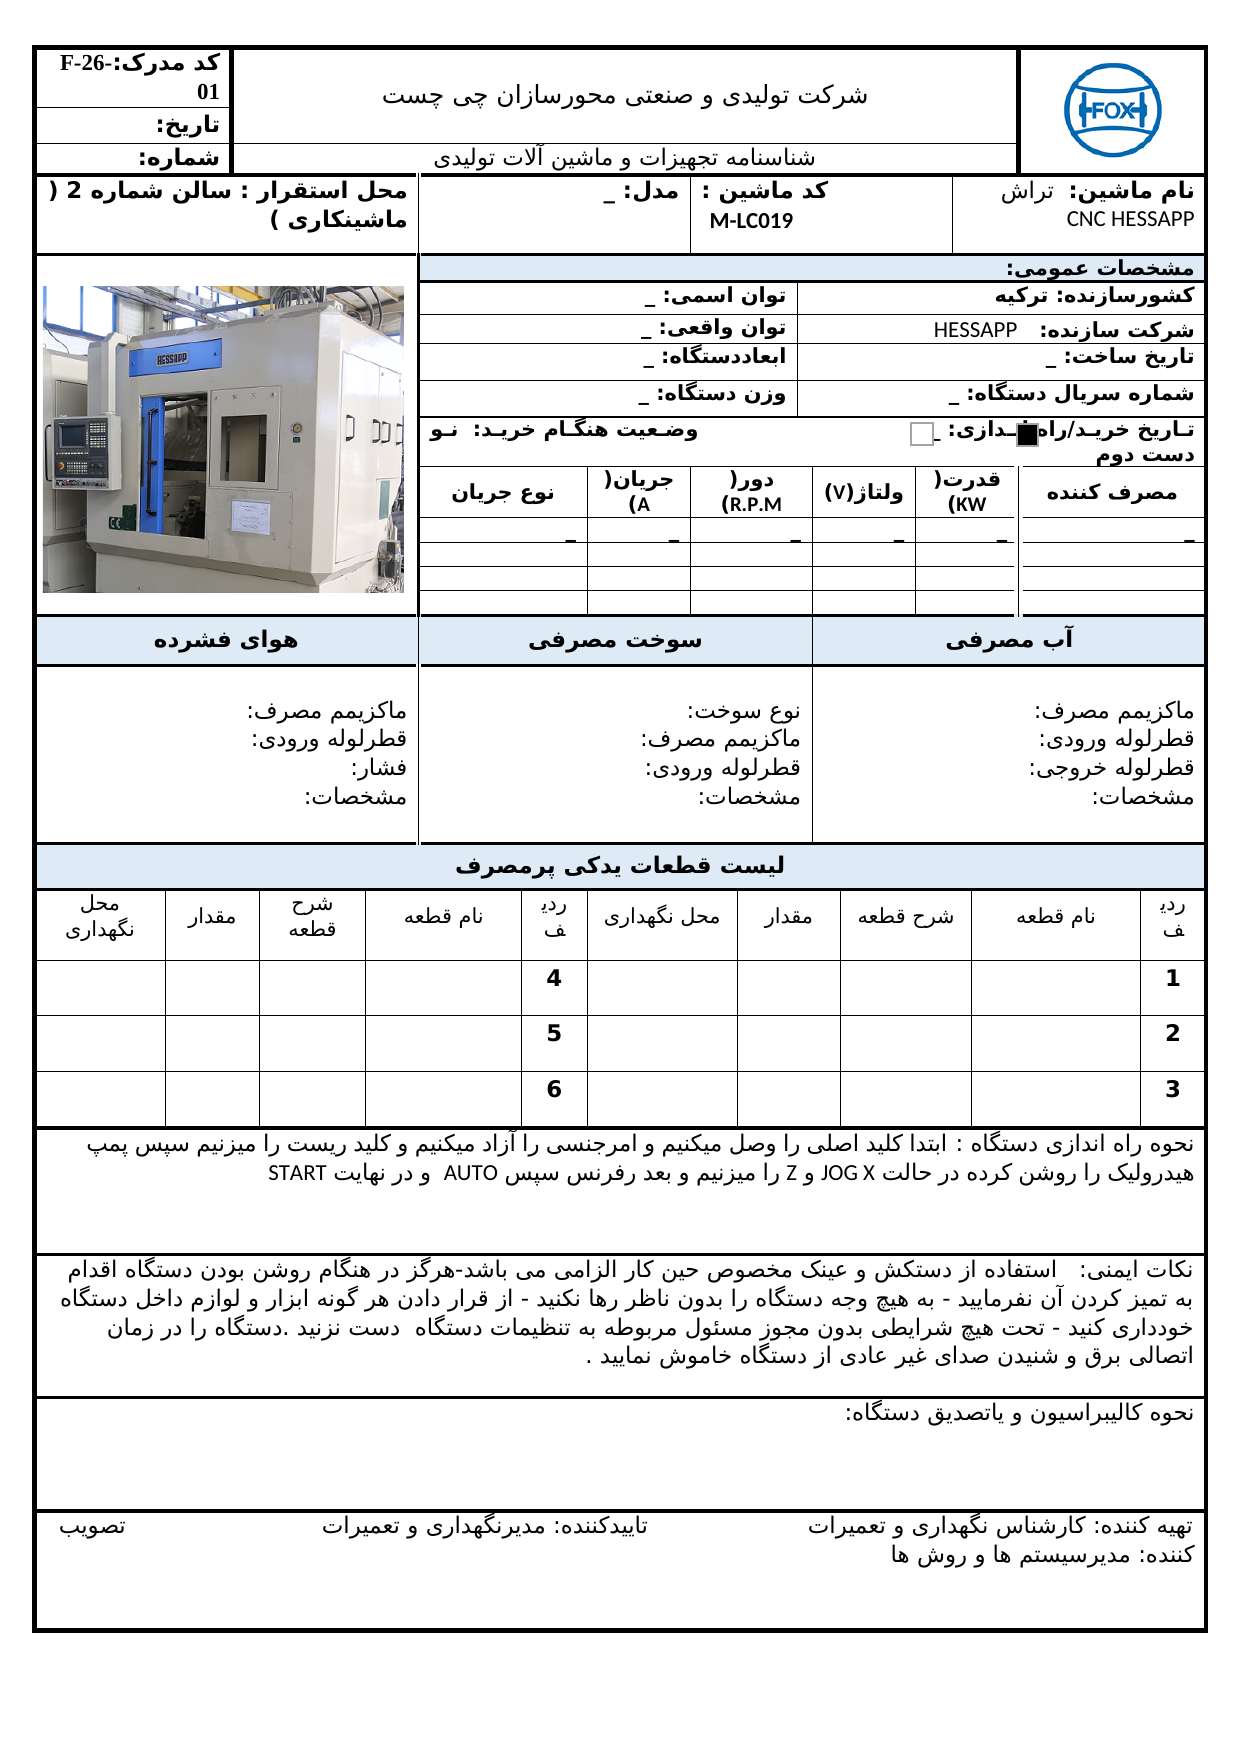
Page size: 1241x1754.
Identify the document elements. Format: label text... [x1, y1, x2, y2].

table_cell [691, 543, 812, 566]
table_cell [260, 1072, 365, 1126]
table_cell [366, 961, 521, 1015]
table_cell [841, 1016, 971, 1071]
table_cell محل نگهداری [588, 891, 737, 960]
table_cell ردیف [522, 891, 587, 960]
table_header کد مدرک:F-26-01 [37, 50, 229, 107]
table_cell 2 [1141, 1016, 1204, 1071]
table_cell [37, 961, 165, 1015]
table_cell [588, 1072, 737, 1126]
table_cell _ [588, 518, 690, 542]
table_cell [166, 1016, 259, 1071]
table_cell 4 [522, 961, 587, 1015]
table_cell نوع سوخت: ماکزیمم مصرف: قطرلوله ورودی: مشخصات: [419, 664, 812, 842]
table_cell [366, 1016, 521, 1071]
table_cell ماکزیمم مصرف: قطرلوله ورودی: قطرلوله خروجی: مشخصات: [813, 667, 1204, 842]
table_cell وزن دستگاه: _ [420, 381, 797, 416]
table_cell ولتاژ(V) [813, 467, 915, 517]
table_cell دور(R.P.M) [691, 467, 812, 517]
table_cell [813, 591, 915, 614]
table_cell ردیف [1141, 891, 1204, 960]
table_cell [1019, 566, 1204, 590]
table_header شرکت تولیدی و صنعتی محورسازان چی چست [234, 50, 1016, 143]
table_cell قدرت(KW) [916, 466, 1018, 517]
table_cell محل نگهداری [37, 891, 165, 960]
table_cell مشخصات عمومی: [420, 253, 1204, 280]
table_cell [37, 253, 417, 614]
table_cell [37, 1016, 165, 1071]
table_cell [166, 1072, 259, 1126]
table_cell نام ماشین: تراش CNC HESSAPP [953, 177, 1204, 253]
table_cell [691, 567, 812, 590]
table_cell کد ماشین : M-LC019 [691, 177, 952, 253]
table_cell کشورسازنده: ترکیه [798, 283, 1204, 314]
table_cell [588, 1016, 737, 1071]
table_cell [588, 961, 737, 1015]
table_cell [37, 1072, 165, 1126]
table_cell [972, 1016, 1140, 1071]
table_cell نحوه راه اندازی دستگاه : ابتدا کلید اصلی را وصل میکنیم و امرجنسی را آزاد میکنیم و کلید ریست را میزنیم سپس پمپ هیدرولیک را روشن کرده در حالت JOG X و Z را میزنیم و بعد رفرنس سپس AUTO و در نهایت START [37, 1130, 1204, 1253]
table_cell [691, 591, 812, 614]
table_cell 6 [522, 1072, 587, 1126]
table_cell شرح قطعه [260, 891, 365, 960]
table_cell آب مصرفی [813, 614, 1204, 664]
table_cell [916, 590, 1018, 614]
table_cell مقدار [166, 891, 259, 960]
table_cell [738, 961, 840, 1015]
table_cell _ [813, 518, 915, 542]
table_cell شماره سریال دستگاه: _ [798, 381, 1204, 416]
table_cell [588, 567, 690, 590]
table_cell [166, 961, 259, 1015]
table_cell 5 [522, 1016, 587, 1071]
table_cell نوع جریان [420, 467, 587, 517]
table_cell ابعاددستگاه: _ [420, 344, 797, 380]
table_cell مدل: _ [419, 173, 690, 253]
table_cell [972, 961, 1140, 1015]
table_cell [260, 1016, 365, 1071]
table_cell تاریخ ساخت: _ [798, 344, 1204, 380]
table_header [1021, 50, 1204, 172]
table_cell لیست قطعات یدکی پرمصرف [37, 842, 1204, 888]
table_cell [1019, 590, 1204, 614]
table_cell شماره: [37, 144, 229, 172]
table_cell شرکت سازنده: HESSAPP [798, 315, 1204, 343]
table_cell شرح قطعه [841, 891, 971, 960]
table_cell تاریخ خرید/راه اندازی: _ وضعیت هنگام خرید: نو دست دوم [420, 418, 1204, 466]
table_cell _ [916, 517, 1018, 542]
table_cell محل استقرار : سالن شماره 2 ( ماشینکاری ) [37, 173, 418, 253]
table_cell مصرف کننده [1019, 466, 1204, 517]
table_cell [738, 1016, 840, 1071]
table_cell [366, 1072, 521, 1126]
table_cell [972, 1072, 1140, 1126]
table_cell [1019, 542, 1204, 566]
table_cell نام قطعه [972, 891, 1140, 960]
table_cell توان اسمی: _ [420, 283, 797, 314]
table_cell توان واقعی: _ [420, 315, 797, 343]
table_cell [916, 566, 1018, 590]
table_cell تهیه کننده: کارشناس نگهداری و تعمیرات تاییدکننده: مدیرنگهداری و تعمیرات تصویب کننده: مدیرسیستم ها و روش ها [37, 1513, 1204, 1628]
table_cell [813, 543, 915, 566]
table_cell _ [691, 518, 812, 542]
table_cell [260, 961, 365, 1015]
table_cell سوخت مصرفی [419, 614, 812, 664]
table_cell شناسنامه تجهیزات و ماشین آلات تولیدی [234, 144, 1016, 172]
table_cell 1 [1141, 961, 1204, 1015]
table_cell _ [1019, 517, 1204, 542]
table_cell نکات ایمنی: استفاده از دستکش و عینک مخصوص حین کار الزامی می باشد-هرگز در هنگام روشن بودن دستگاه اقدام به تمیز کردن آن نفرمایید - به هیچ وجه دستگاه را بدون ناظر رها نکنید - از قرار دادن هر گونه ابزار و لوازم داخل دستگاه خودداری کنید - تحت هیچ شرایطی بدون مجوز مسئول مربوطه به تنظیمات دستگاه دست نزنید .دستگاه را در زمان اتصالی برق و شنیدن صدای غیر عادی از دستگاه خاموش نمایید . [37, 1256, 1204, 1396]
table_cell مقدار [738, 891, 840, 960]
table_cell [588, 543, 690, 566]
table_cell جریان(A) [588, 467, 690, 517]
table_cell [916, 542, 1018, 566]
table_cell _ [420, 518, 587, 542]
table_cell نحوه کالیبراسیون و یاتصدیق دستگاه: [37, 1399, 1204, 1509]
table_cell [588, 591, 690, 614]
table_cell [420, 591, 587, 614]
table_cell [420, 543, 587, 566]
table_cell نام قطعه [366, 891, 521, 960]
table_cell [841, 961, 971, 1015]
table_cell [738, 1072, 840, 1126]
table_cell [813, 567, 915, 590]
table_cell [420, 567, 587, 590]
table_cell [841, 1072, 971, 1126]
table_cell ماکزیمم مصرف: قطرلوله ورودی: فشار: مشخصات: [37, 664, 418, 842]
table_cell تاریخ: [37, 108, 229, 143]
table_cell 3 [1141, 1072, 1204, 1126]
picture [42, 286, 404, 593]
table_cell هوای فشرده [37, 614, 418, 664]
